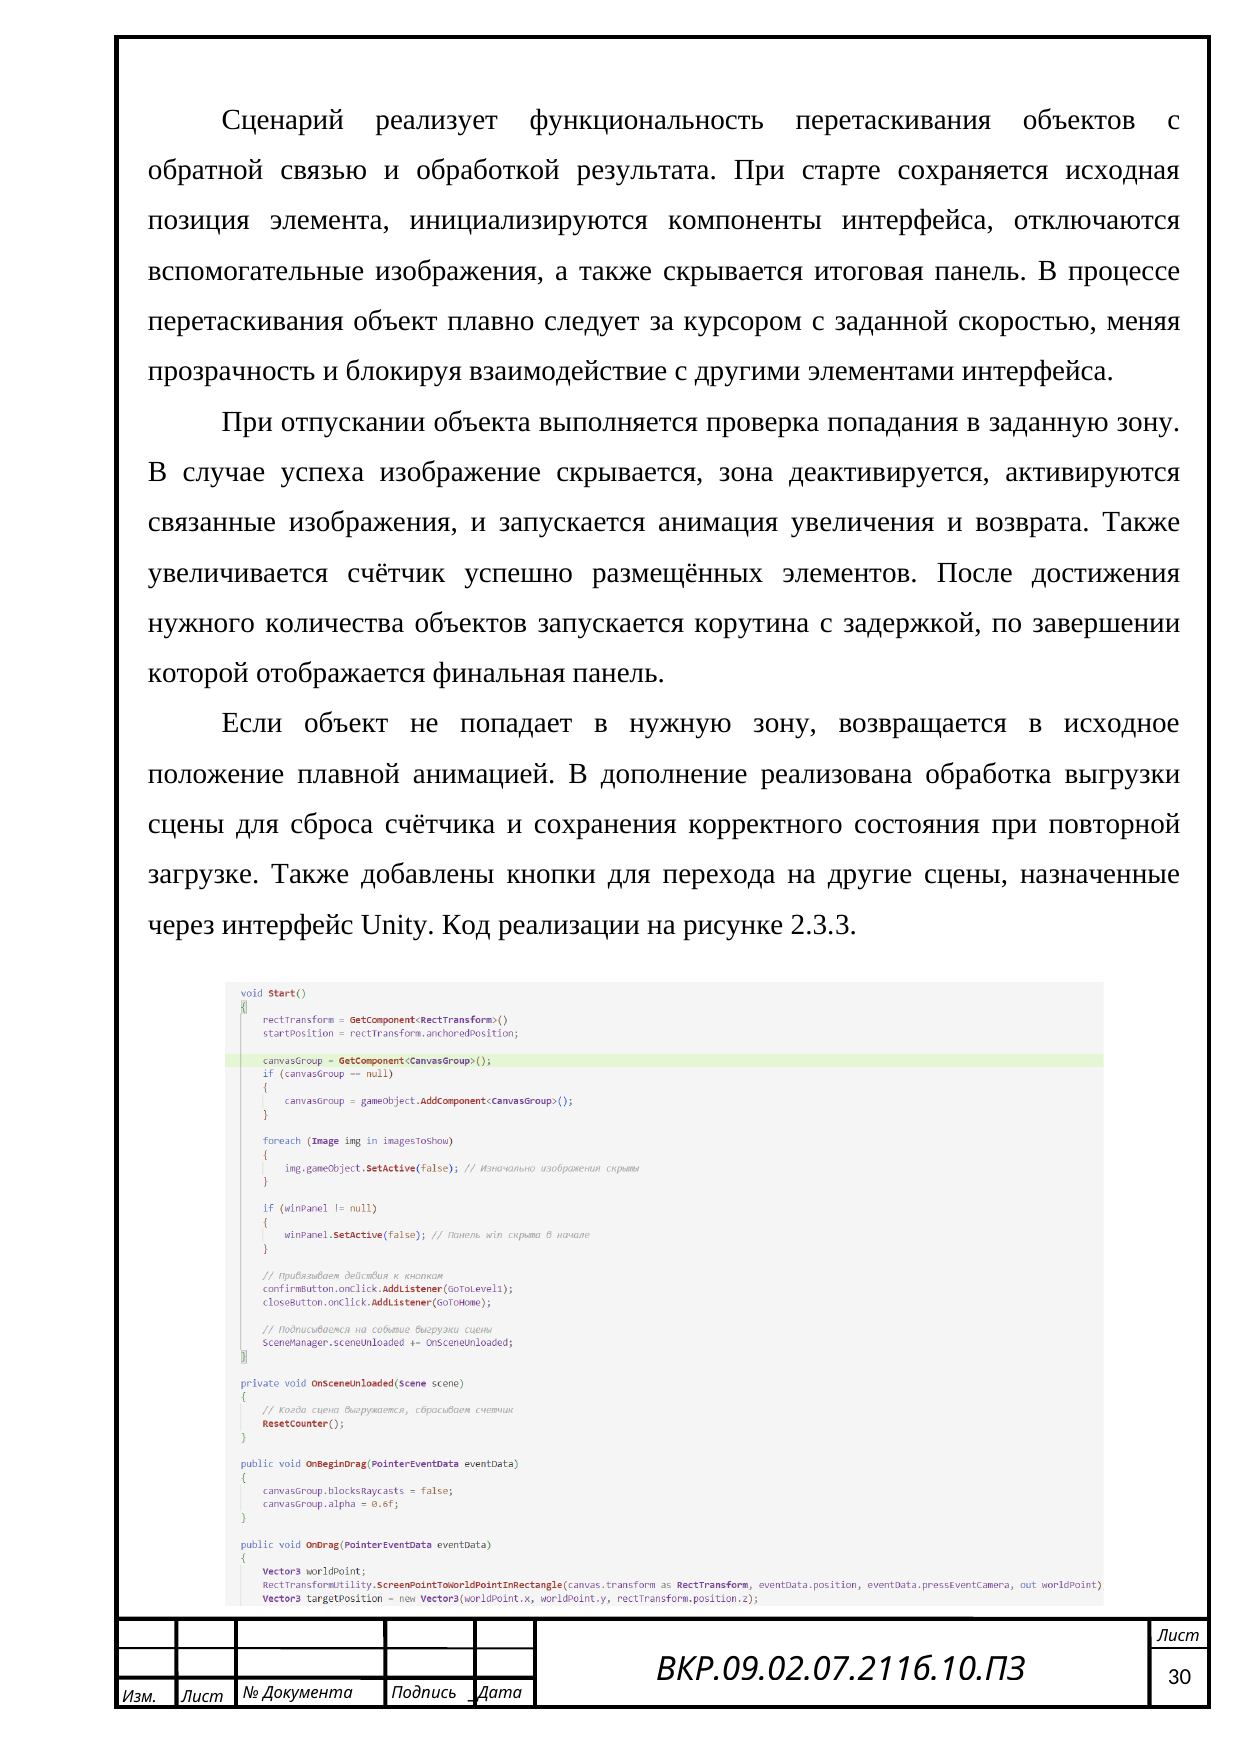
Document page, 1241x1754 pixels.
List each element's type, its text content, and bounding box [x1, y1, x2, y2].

text При отпускании объекта выполняется проверка попадания в заданную зону. В случае успеха изображение скрывается, зона деактивируется, активируются связанные изображения, и запускается анимация увеличения и возврата. Также увеличивается счётчик успешно размещённых элементов. После достижения нужного количества объектов запускается корутина с задержкой, по завершении которой отображается финальная панель. [148, 404, 1181, 689]
text Сценарий реализует функциональность перетаскивания объектов с обратной связью и обработкой результата. При старте сохраняется исходная позиция элемента, инициализируются компоненты интерфейса, отключаются вспомогательные изображения, а также скрывается итоговая панель. В процессе перетаскивания объект плавно следует за курсором с заданной скоростью, меняя прозрачность и блокируя взаимодействие с другими элементами интерфейса. [148, 102, 1181, 387]
picture [225, 982, 1104, 1606]
text Если объект не попадает в нужную зону, возвращается в исходное положение плавной анимацией. В дополнение реализована обработка выгрузки сцены для сброса счётчика и сохранения корректного состояния при повторной загрузке. Также добавлены кнопки для перехода на другие сцены, назначенные через интерфейс Unity. Код реализации на рисунке 2.3.3. [148, 706, 1181, 940]
